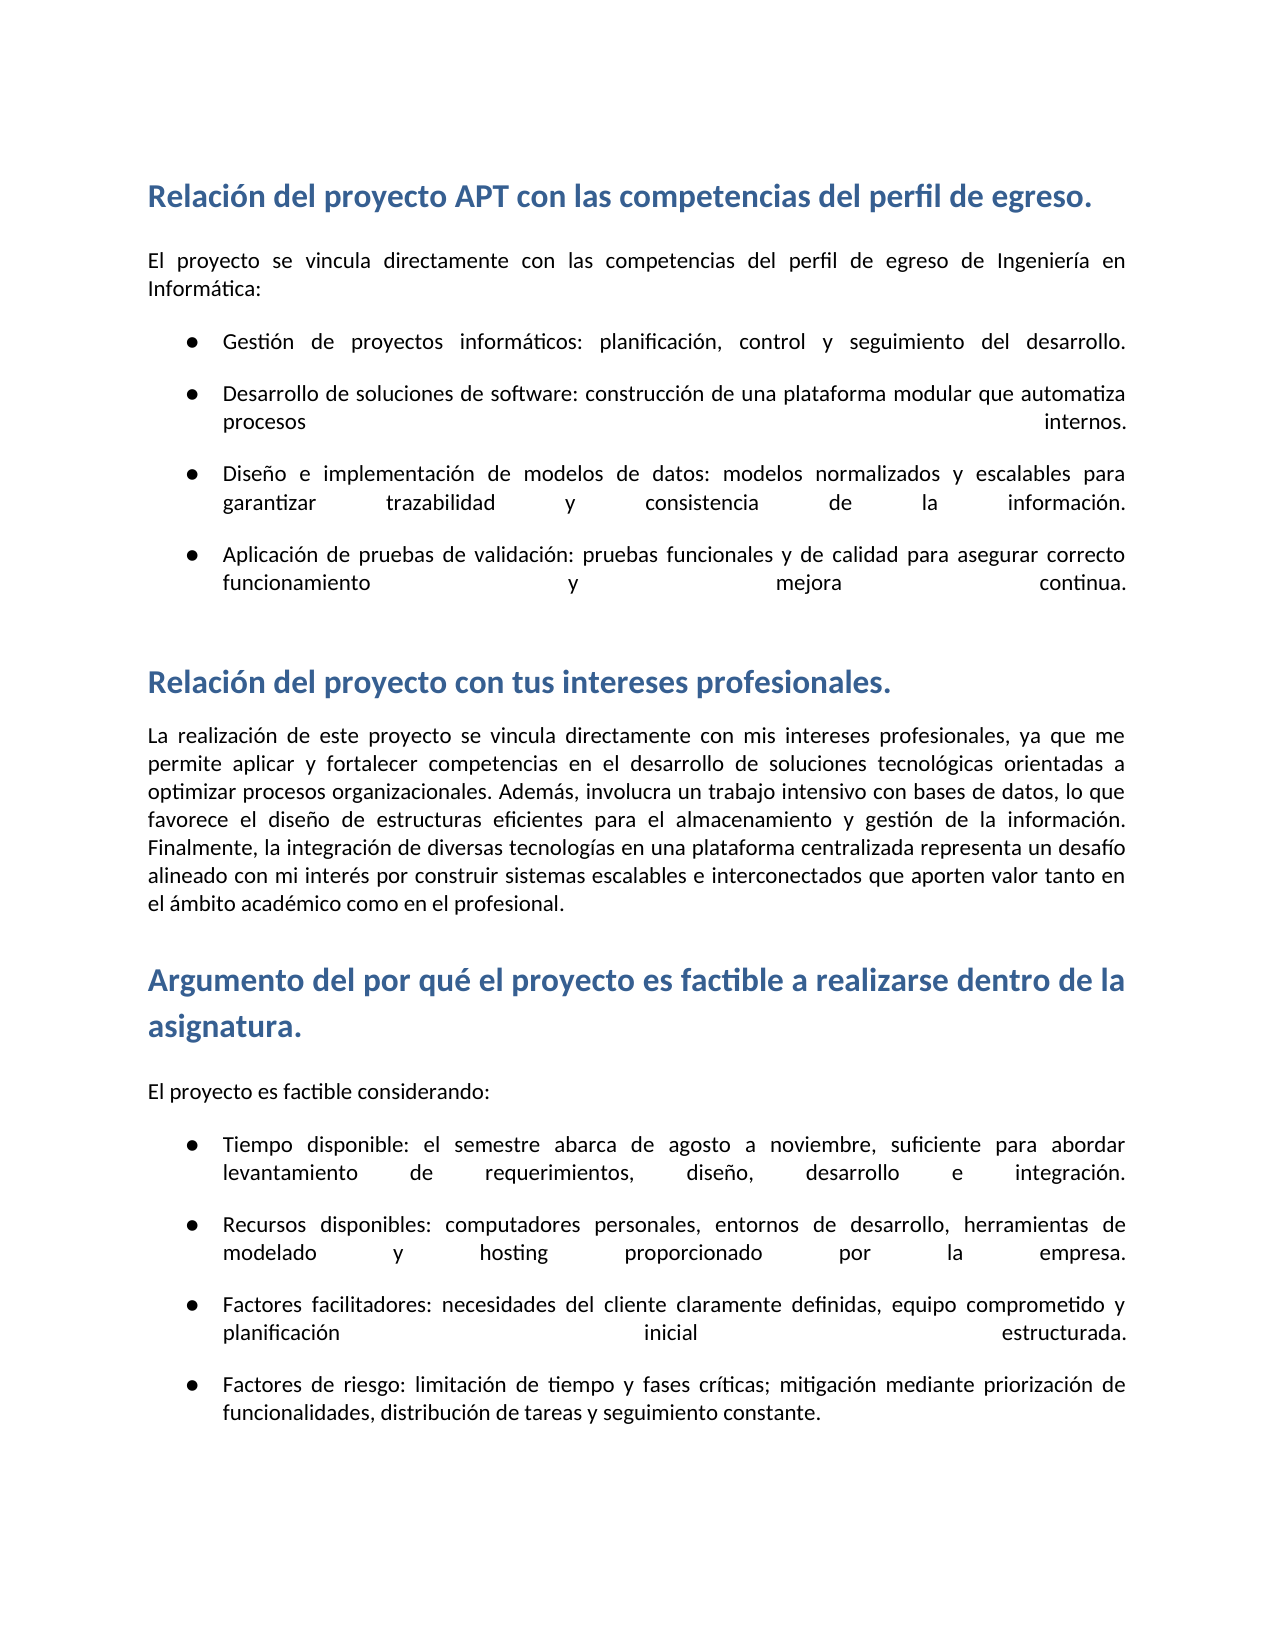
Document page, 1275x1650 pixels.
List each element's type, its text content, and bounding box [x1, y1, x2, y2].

list Recursos disponibles: computadores personales, entornos de desarrollo, herramientas de modelado y hosting proporcionado por la empresa. [185, 1210, 1127, 1290]
list Aplicación de pruebas de validación: pruebas funcionales y de calidad para asegurar correcto funcionamiento y mejora continua. [185, 540, 1127, 620]
subtitle Relación del proyecto APT con las competencias del perfil de egreso. [148, 174, 1127, 215]
list Tiempo disponible: el semestre abarca de agosto a noviembre, suficiente para abordar levantamiento de requerimientos, diseño, desarrollo e integración. [185, 1130, 1127, 1210]
text La realización de este proyecto se vincula directamente con mis intereses profesionales, ya que me permite aplicar y fortalecer competencias en el desarrollo de soluciones tecnológicas orientadas a optimizar procesos organizacionales. Además, involucra un trabajo intensivo con bases de datos, lo que favorece el diseño de estructuras eficientes para el almacenamiento y gestión de la información. Finalmente, la integración de diversas tecnologías en una plataforma centralizada representa un desafío alineado con mi interés por construir sistemas escalables e interconectados que aporten valor tanto en el ámbito académico como en el profesional. [148, 721, 1127, 917]
list Diseño e implementación de modelos de datos: modelos normalizados y escalables para garantizar trazabilidad y consistencia de la información. [185, 459, 1127, 540]
list Desarrollo de soluciones de software: construcción de una plataforma modular que automatiza procesos internos. [185, 379, 1127, 459]
list Factores de riesgo: limitación de tiempo y fases críticas; mitigación mediante priorización de funcionalidades, distribución de tareas y seguimiento constante. [185, 1370, 1127, 1426]
subtitle Relación del proyecto con tus intereses profesionales. [148, 661, 1127, 702]
text El proyecto es factible considerando: [148, 1077, 1127, 1105]
list Factores facilitadores: necesidades del cliente claramente definidas, equipo comprometido y planificación inicial estructurada. [185, 1290, 1127, 1370]
subtitle Argumento del por qué el proyecto es factible a realizarse dentro de la asignatura. [148, 958, 1127, 1046]
text El proyecto se vincula directamente con las competencias del perfil de egreso de Ingeniería en Informática: [148, 246, 1127, 302]
list Gestión de proyectos informáticos: planificación, control y seguimiento del desarrollo. [185, 327, 1127, 379]
